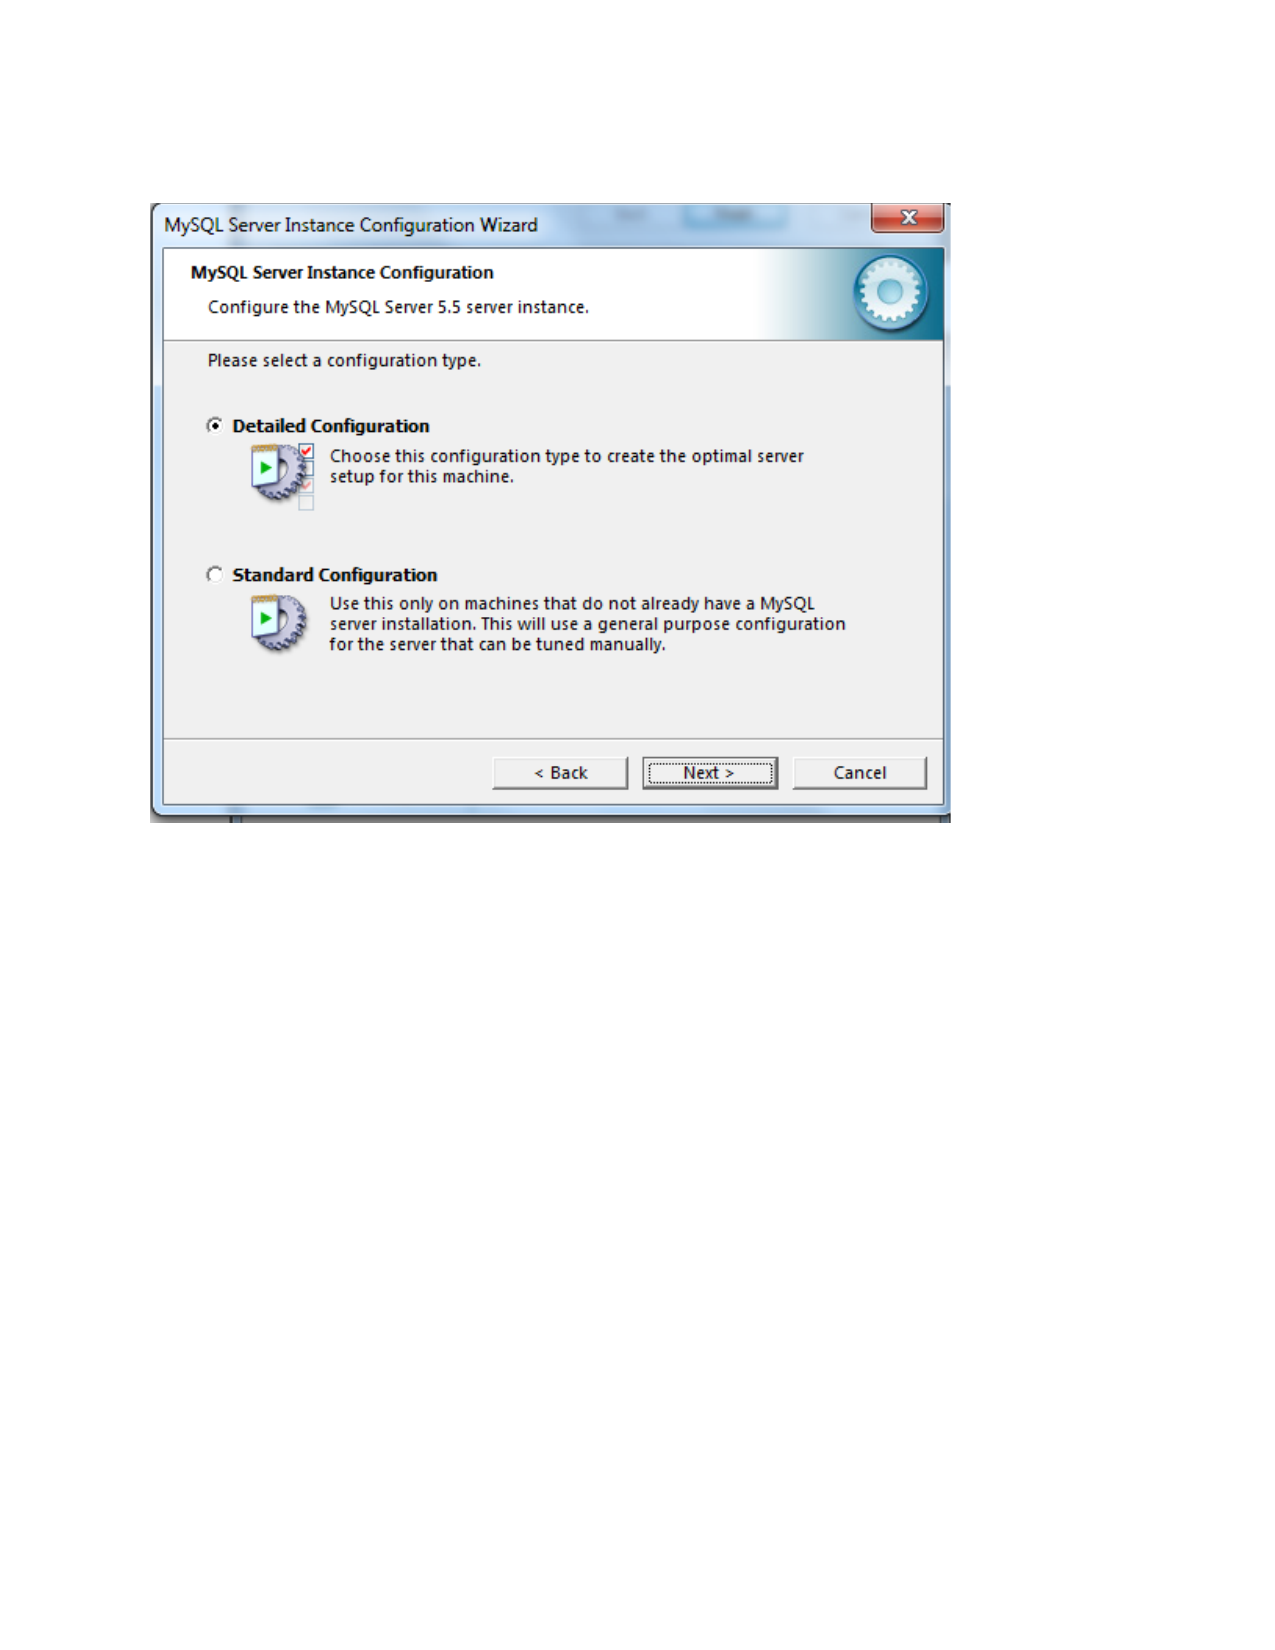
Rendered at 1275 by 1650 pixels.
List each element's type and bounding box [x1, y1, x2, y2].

picture [150, 203, 951, 823]
